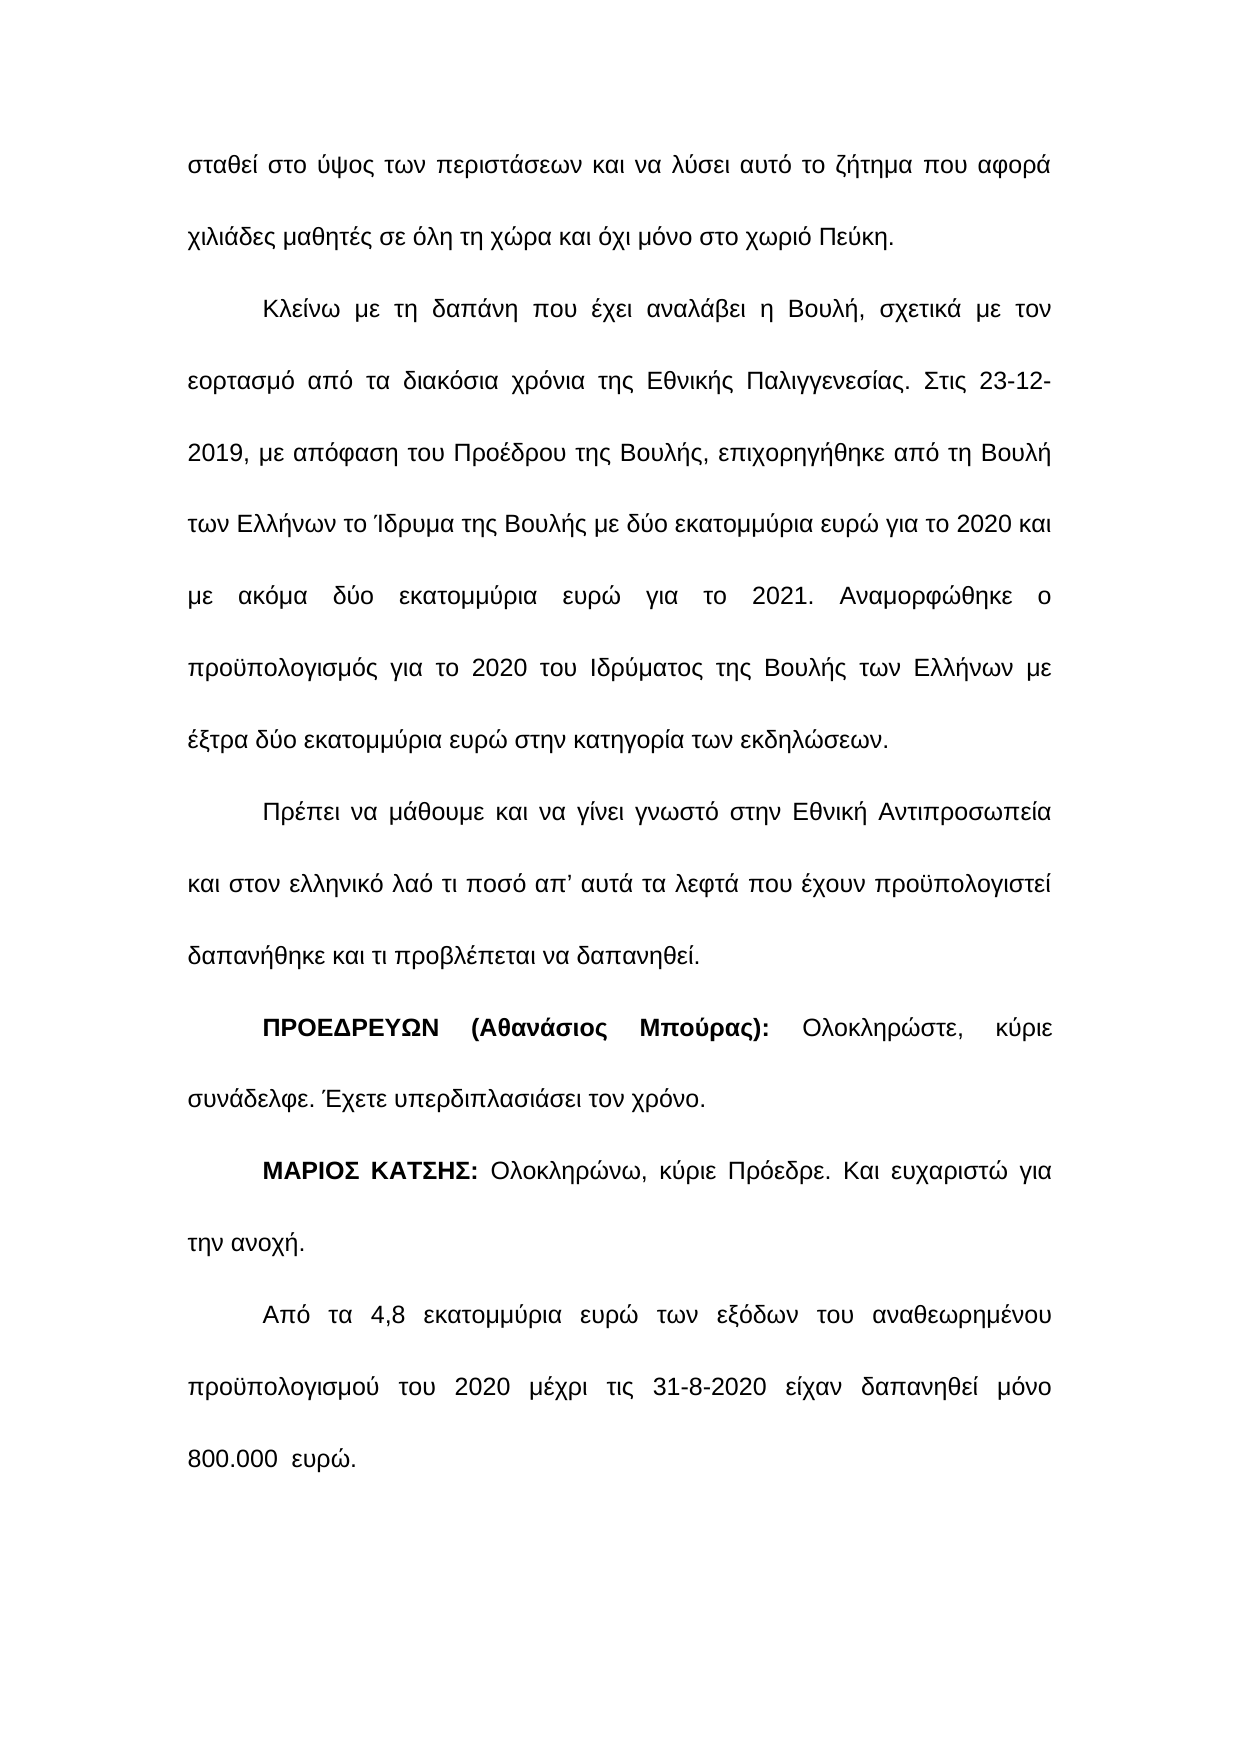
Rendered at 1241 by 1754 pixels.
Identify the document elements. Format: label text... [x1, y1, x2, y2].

text ΜΑΡΙΟΣ ΚΑΤΣΗΣ: Ολοκληρώνω, κύριε Πρόεδρε. Και ευχαριστώ για την ανοχή. [187, 1156, 1053, 1257]
text ΠΡΟΕΔΡΕΥΩΝ (Αθανάσιος Μπούρας): Ολοκληρώστε, κύριε συνάδελφε. Έχετε υπερδιπλασιάσει τον χρόνο. [187, 1012, 1053, 1113]
text Πρέπει να μάθουμε και να γίνει γνωστό στην Εθνική Αντιπροσωπεία και στον ελληνικό λαό τι ποσό απ’ αυτά τα λεφτά που έχουν προϋπολογιστεί δαπανήθηκε και τι προβλέπεται να δαπανηθεί. [187, 797, 1053, 969]
text Από τα 4,8 εκατομμύρια ευρώ των εξόδων του αναθεωρημένου προϋπολογισμού του 2020 μέχρι τις 31-8-2020 είχαν δαπανηθεί μόνο 800.000 ευρώ. [187, 1300, 1053, 1472]
text Κλείνω με τη δαπάνη που έχει αναλάβει η Βουλή, σχετικά με τον εορτασμό από τα διακόσια χρόνια της Εθνικής Παλιγγενεσίας. Στις 23-12-2019, με απόφαση του Προέδρου της Βουλής, επιχορηγήθηκε από τη Βουλή των Ελλήνων το Ίδρυμα της Βουλής με δύο εκατομμύρια ευρώ για το 2020 και με ακόμα δύο εκατομμύρια ευρώ για το 2021. Αναμορφώθηκε ο προϋπολογισμός για το 2020 του Ιδρύματος της Βουλής των Ελλήνων με έξτρα δύο εκατομμύρια ευρώ στην κατηγορία των εκδηλώσεων. [187, 294, 1053, 754]
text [187, 150, 1053, 251]
